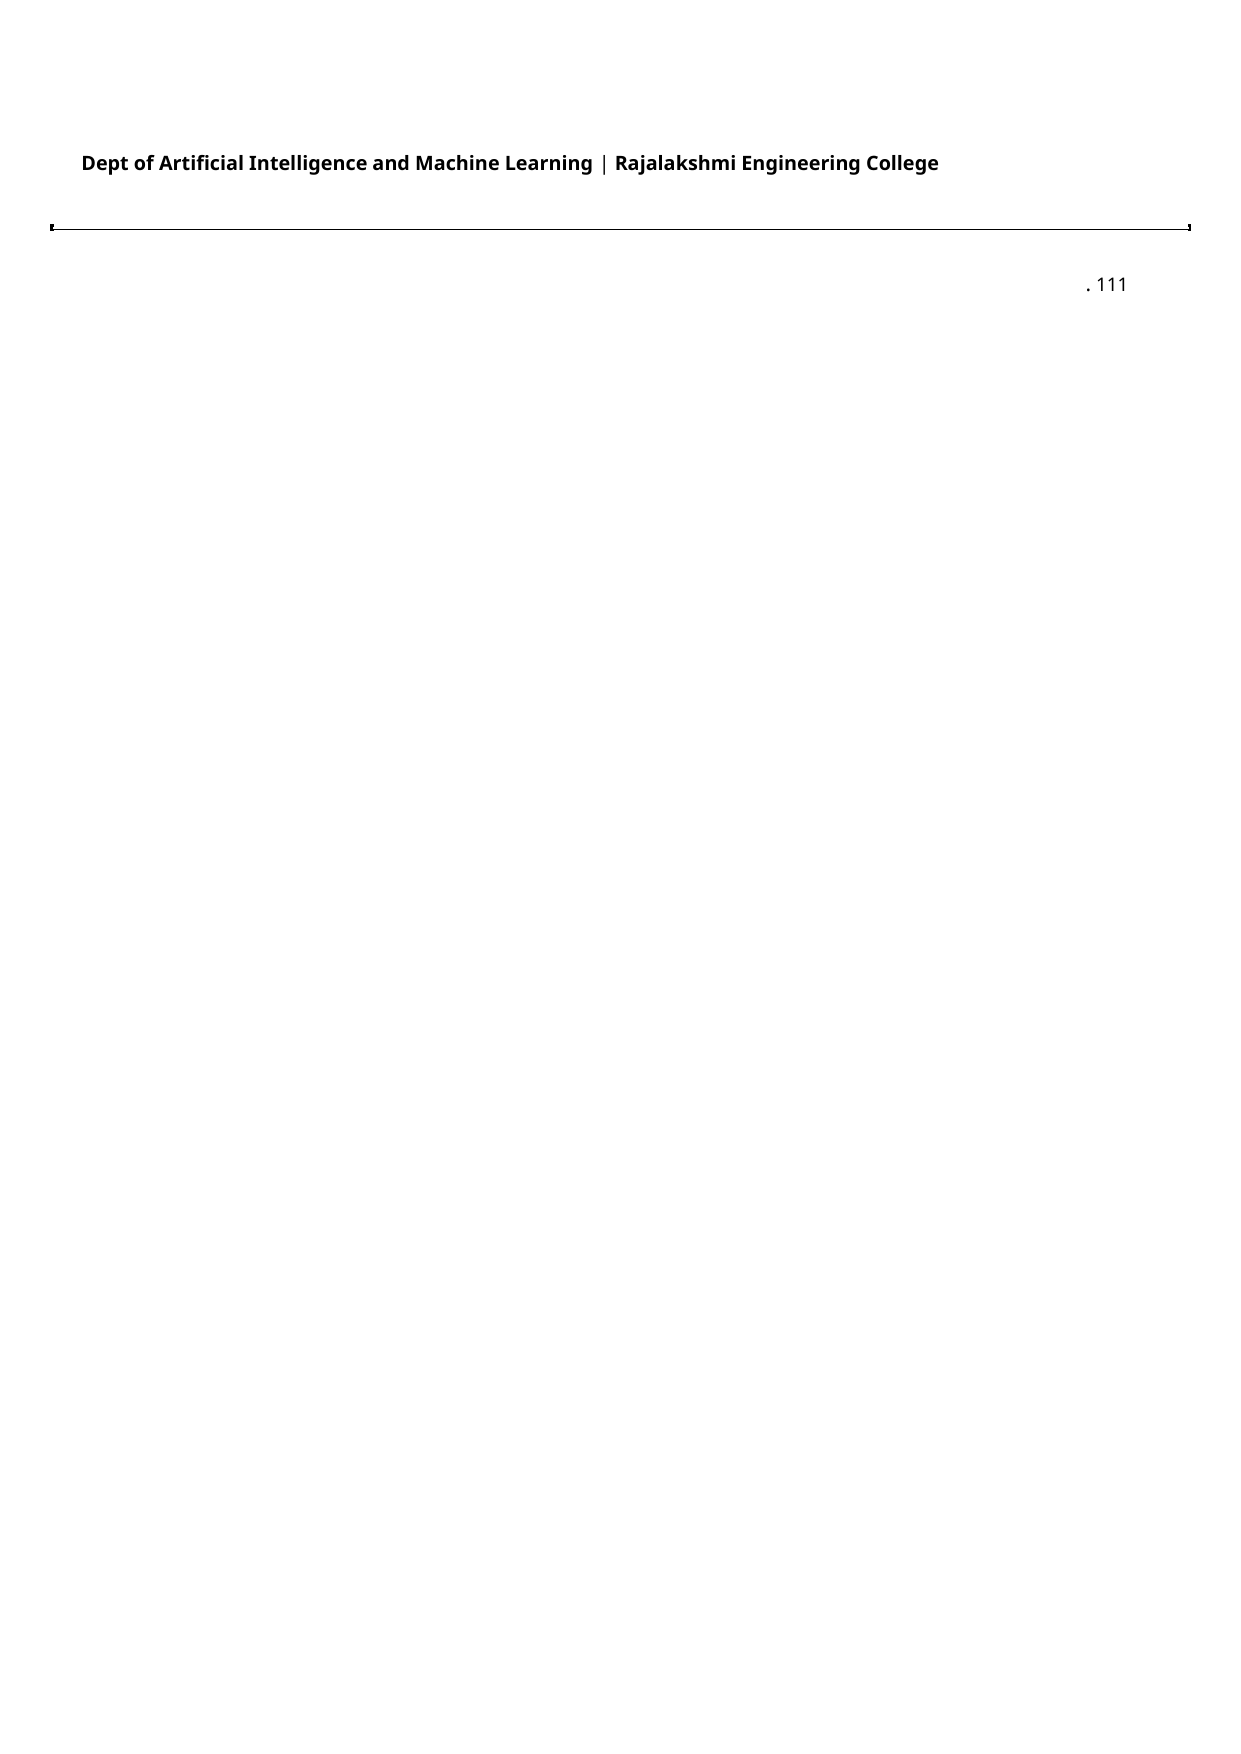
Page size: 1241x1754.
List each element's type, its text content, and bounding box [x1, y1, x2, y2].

text Dept of Artificial Intelligence and Machine Learning | Rajalakshmi Engineering College [81, 149, 1037, 176]
text . 111 [1085, 269, 1129, 298]
